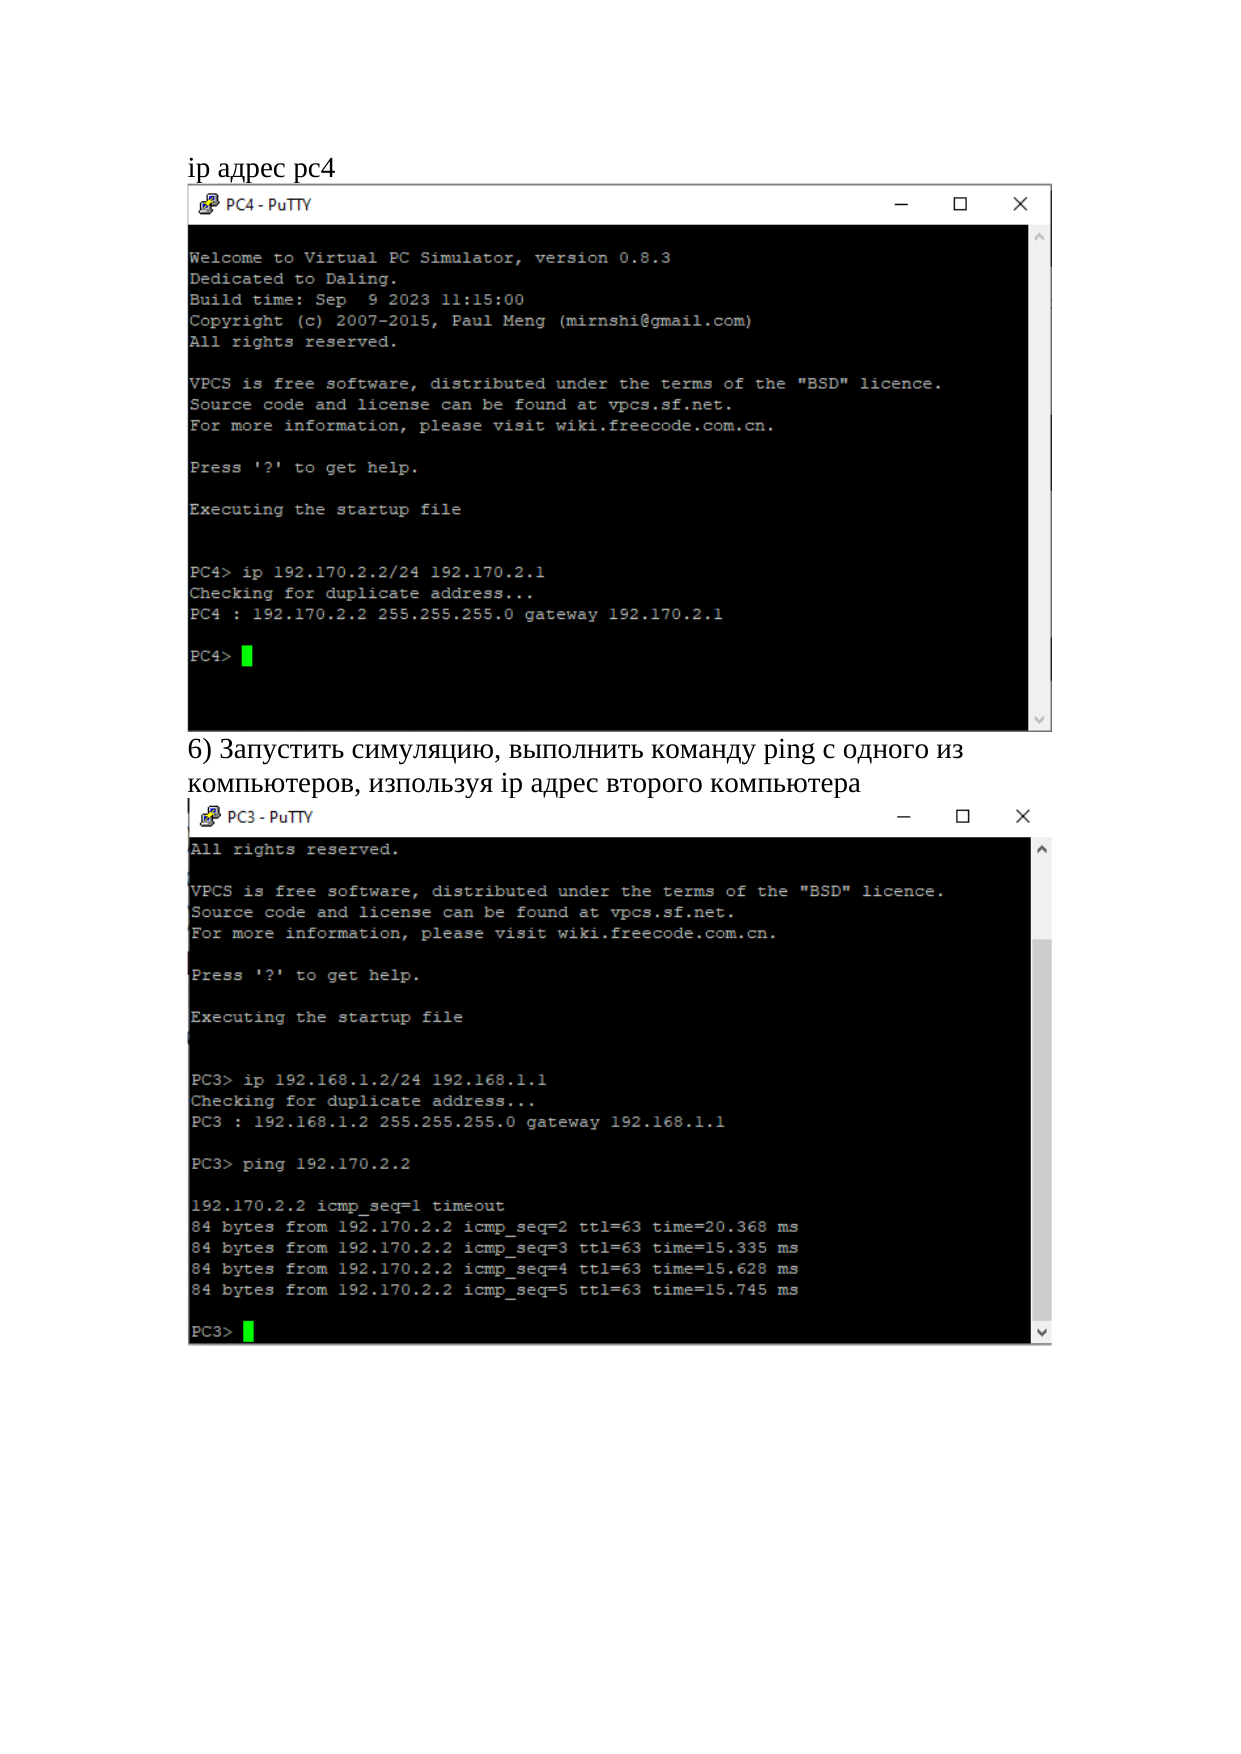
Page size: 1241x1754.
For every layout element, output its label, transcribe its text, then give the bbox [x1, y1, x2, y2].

list ip адрес pc4 [187, 150, 1053, 183]
picture [187, 183, 1052, 732]
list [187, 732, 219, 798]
picture [187, 798, 1052, 1346]
list Запустить симуляцию, выполнить команду ping с одного из компьютеров, изпользуя ip адрес второго компьютера [861, 732, 1053, 799]
